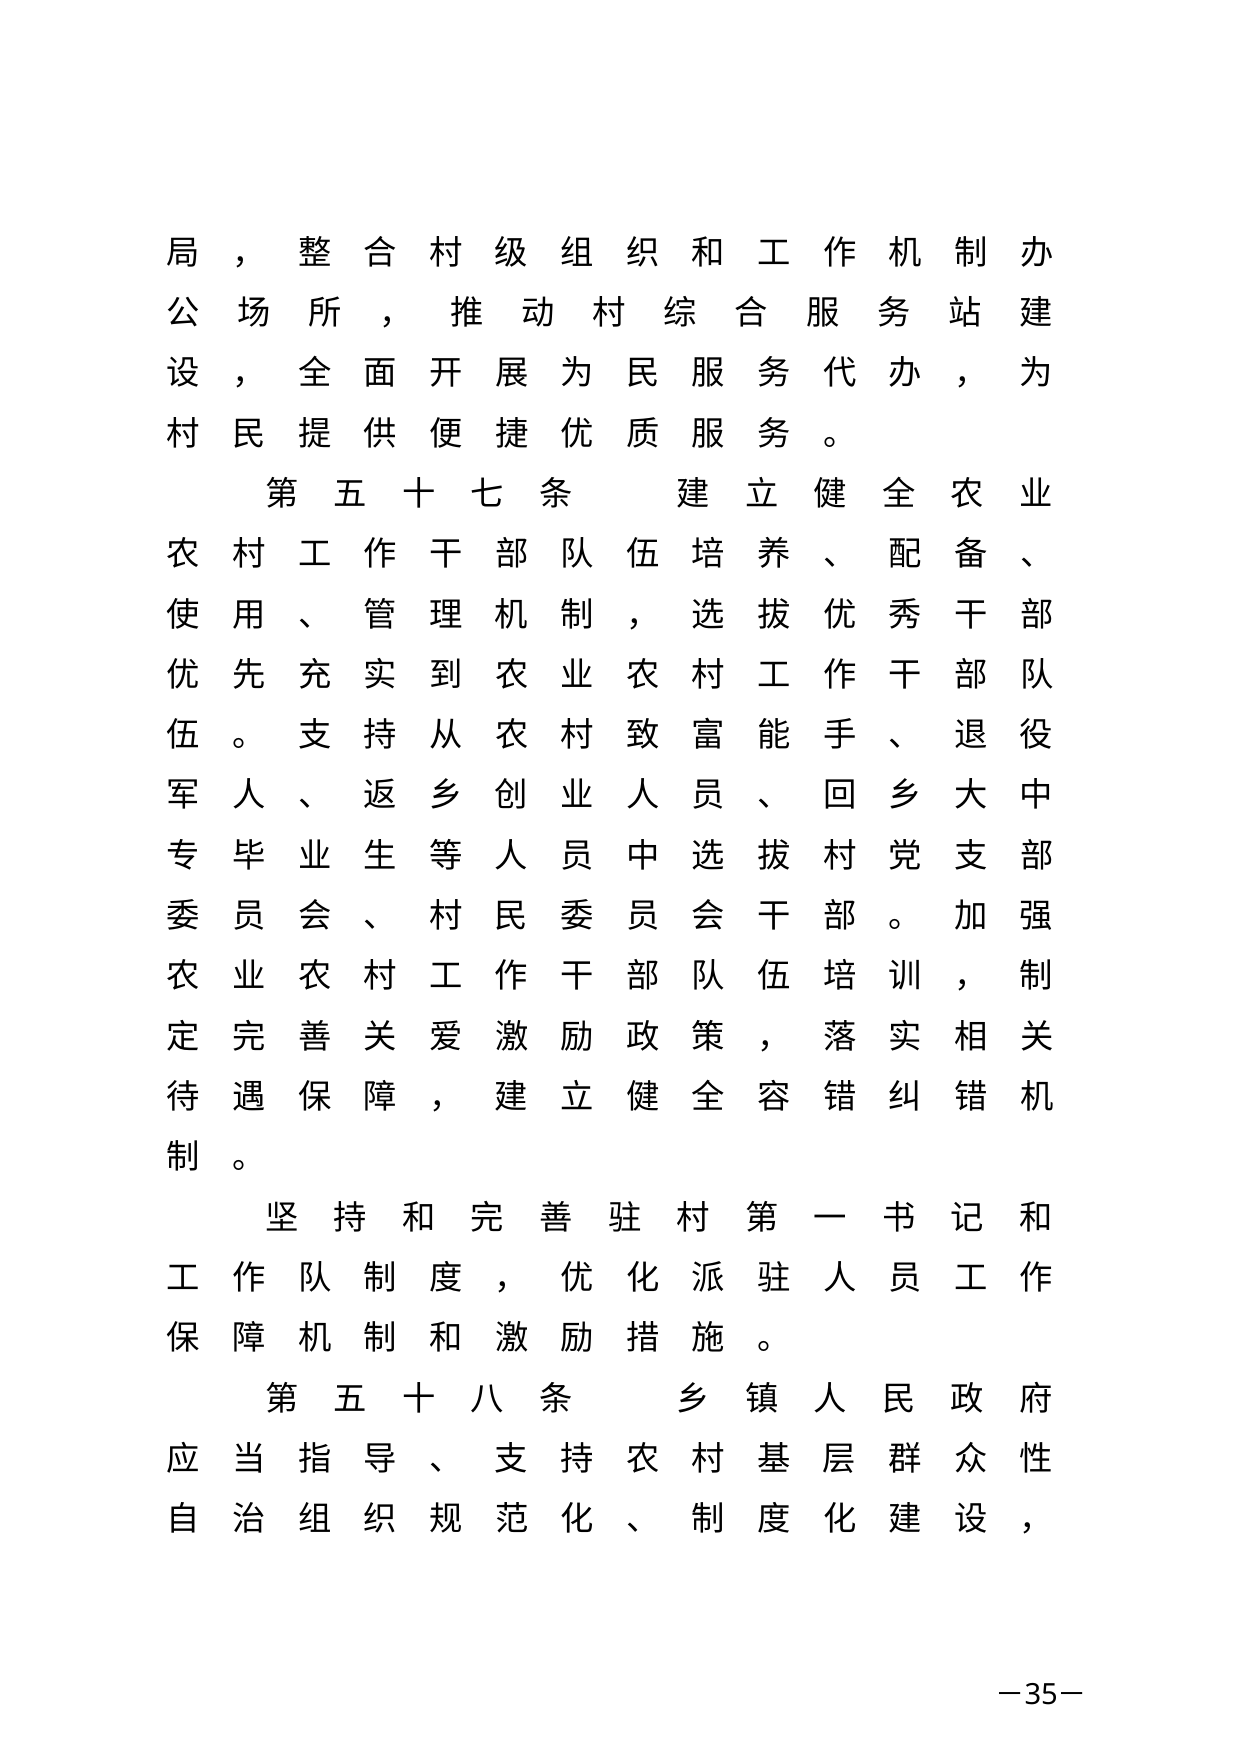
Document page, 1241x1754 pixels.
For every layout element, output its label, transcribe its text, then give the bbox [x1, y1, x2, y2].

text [167, 219, 1085, 461]
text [167, 1365, 1085, 1546]
text 坚持和完善驻村第一书记和工作队制度，优化派驻人员工作保障机制和激励措施。 [167, 1184, 1085, 1365]
text 第五十七条 建立健全农业农村工作干部队伍培养、配备、使用、管理机制，选拔优秀干部优先充实到农业农村工作干部队伍。支持从农村致富能手、退役军人、返乡创业人员、回乡大中专毕业生等人员中选拔村党支部委员会、村民委员会干部。加强农业农村工作干部队伍培训，制定完善关爱激励政策，落实相关待遇保障，建立健全容错纠错机制。 [167, 461, 1085, 1184]
